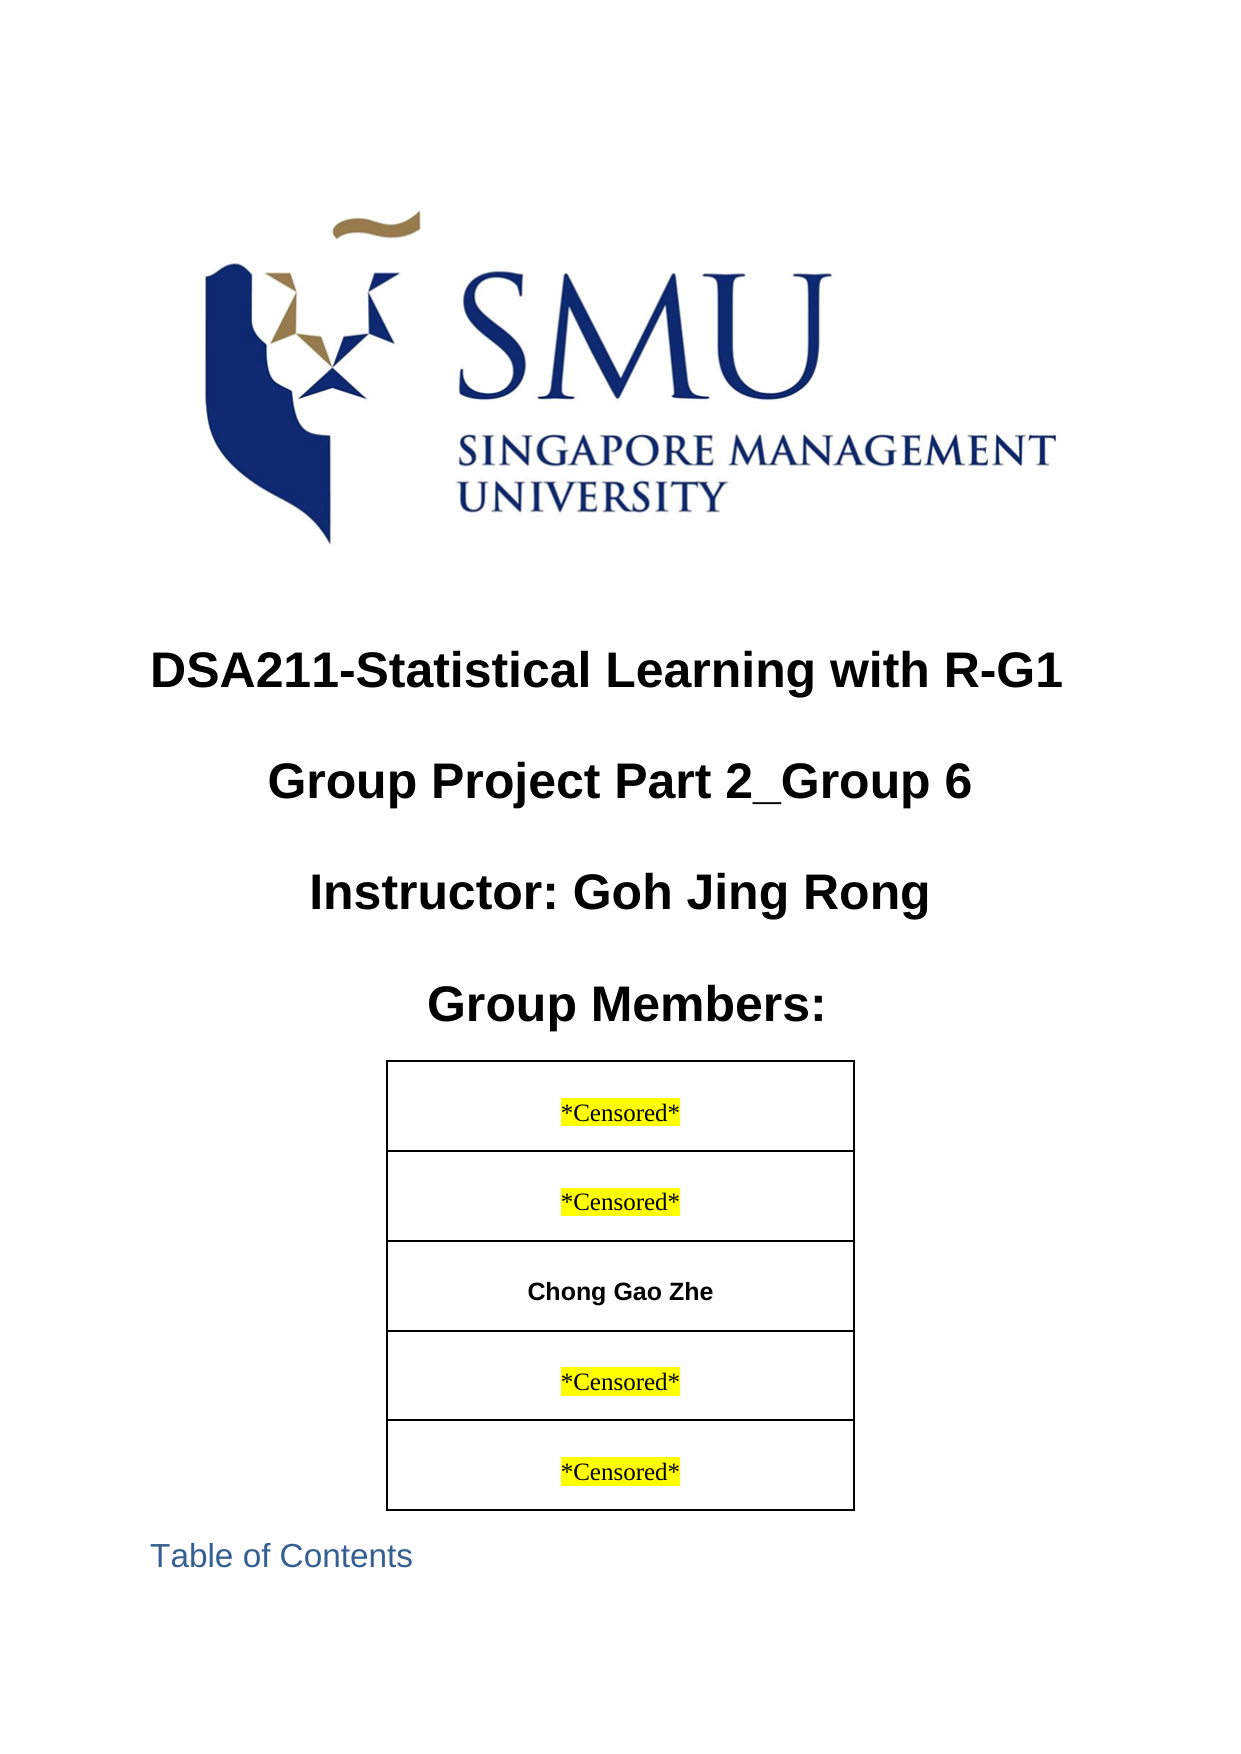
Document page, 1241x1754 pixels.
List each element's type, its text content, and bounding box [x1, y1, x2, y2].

text Group Project Part 2_Group 6 [150, 751, 1090, 809]
table_cell *Censored* [388, 1332, 853, 1419]
table_cell *Censored* [388, 1152, 853, 1240]
picture [150, 175, 1091, 602]
text Instructor: Goh Jing Rong [150, 863, 1090, 920]
table_cell Chong Gao Zhe [388, 1242, 853, 1329]
text DSA211-Statistical Learning with R-G1 [150, 640, 1090, 698]
text Group Members: [150, 974, 1090, 1031]
table_header *Censored* [388, 1062, 853, 1150]
table_cell *Censored* [388, 1421, 853, 1509]
